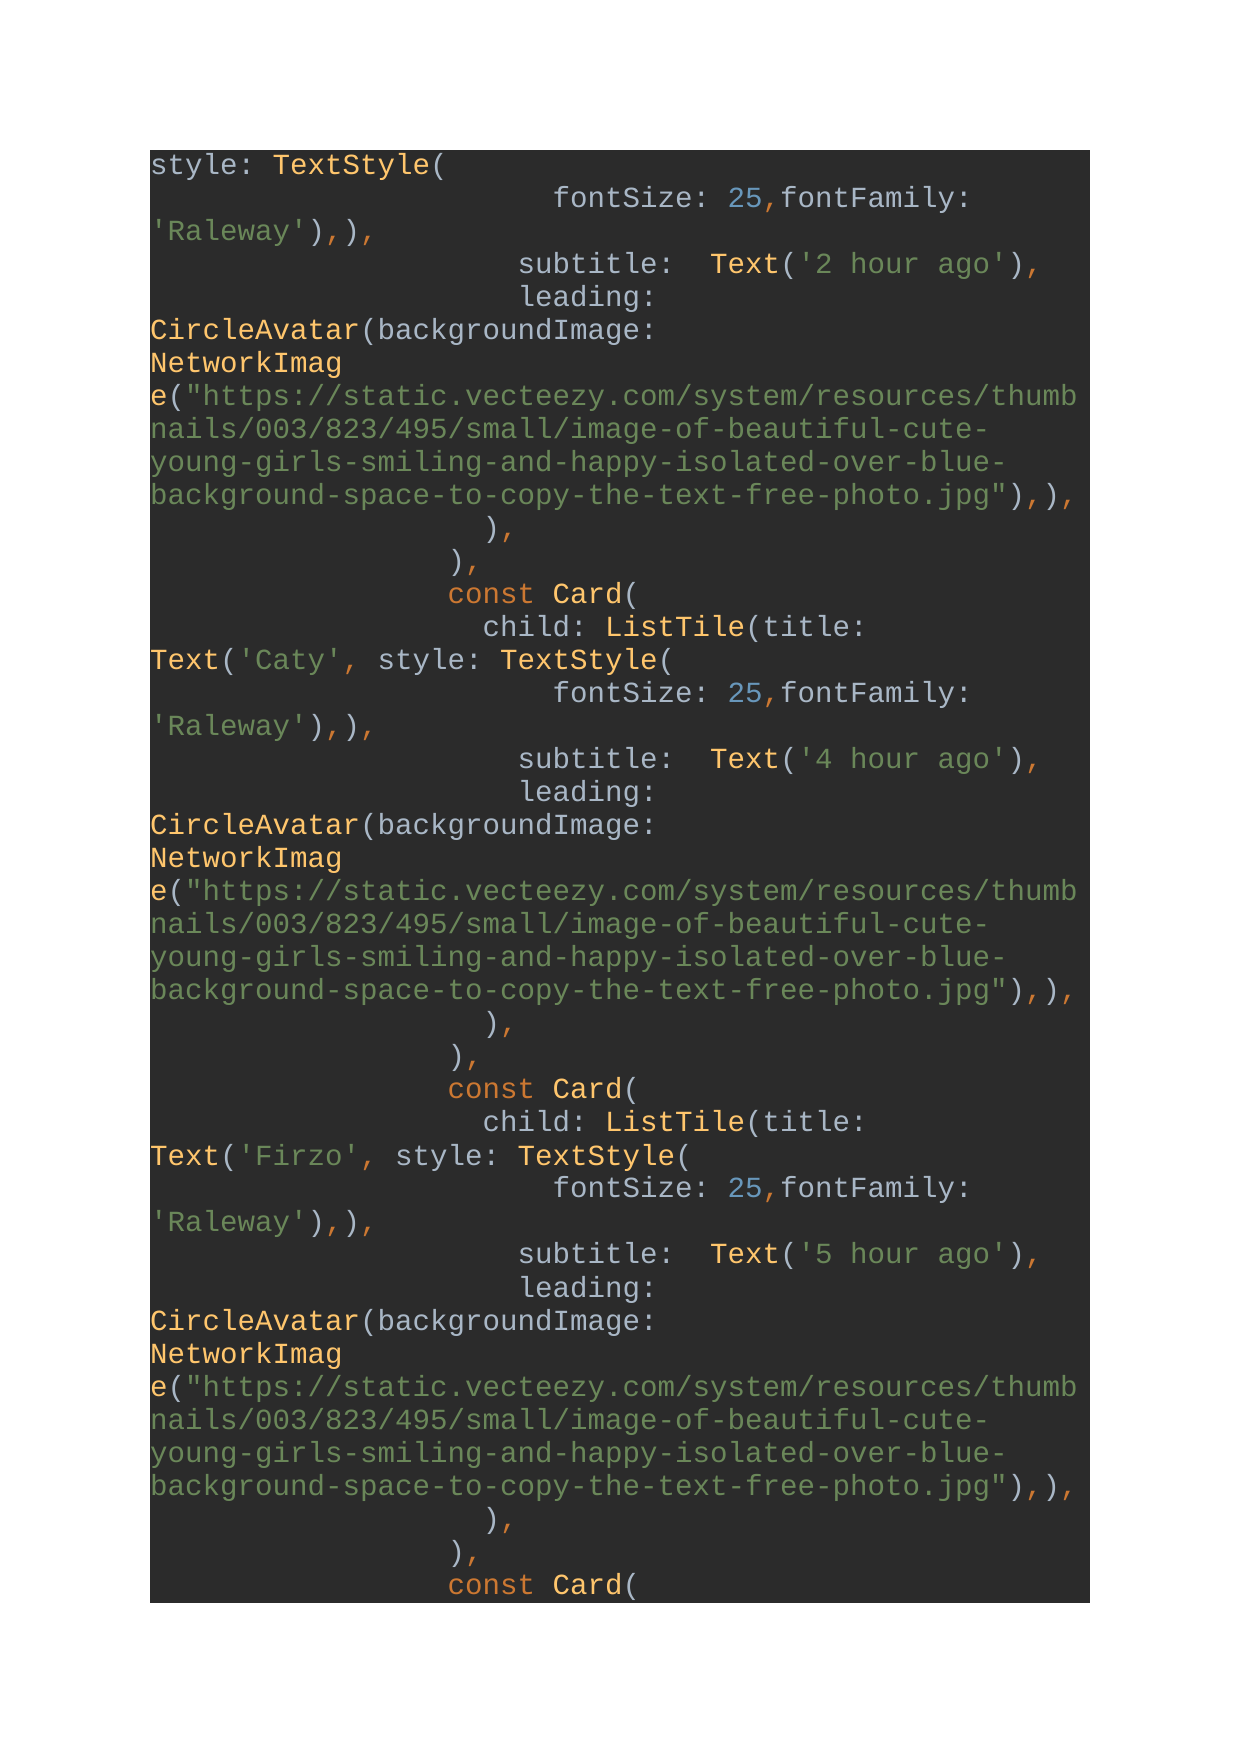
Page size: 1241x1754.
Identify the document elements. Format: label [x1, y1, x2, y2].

text [150, 150, 1090, 1603]
